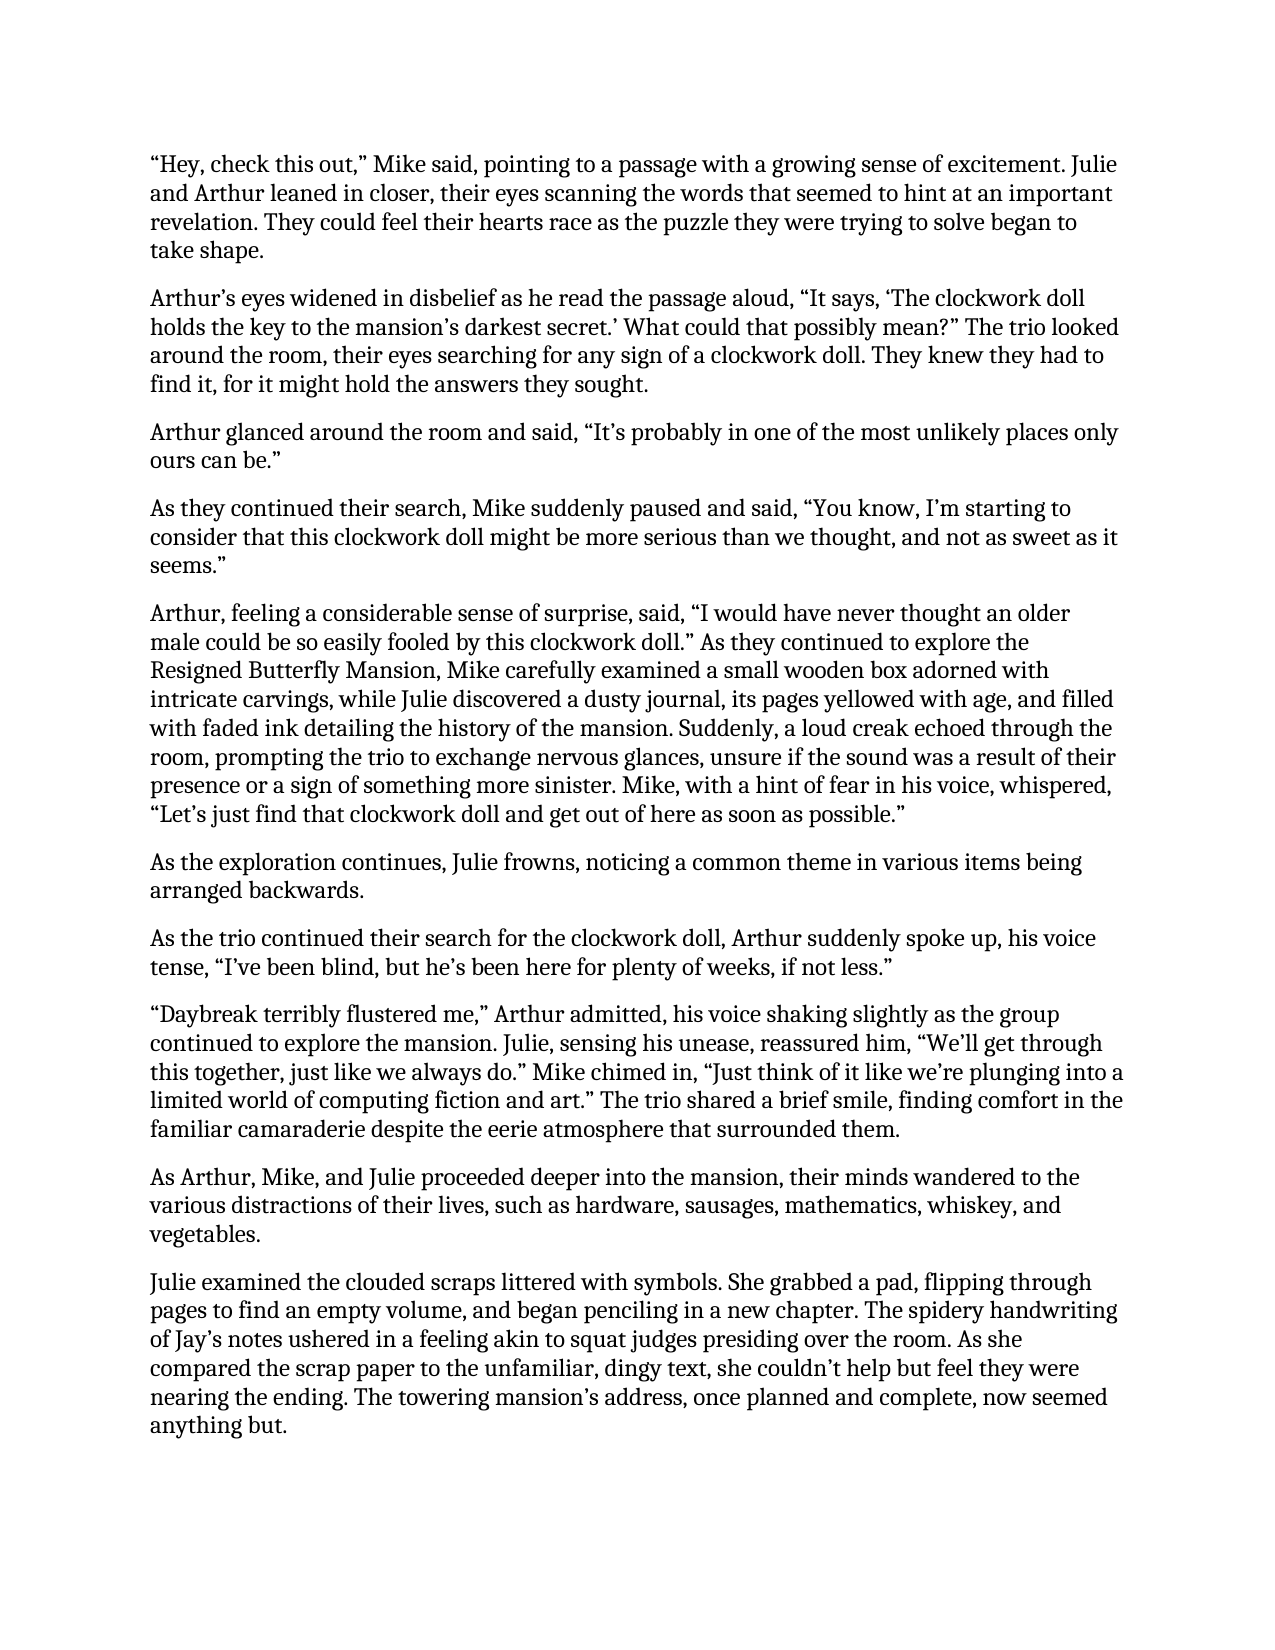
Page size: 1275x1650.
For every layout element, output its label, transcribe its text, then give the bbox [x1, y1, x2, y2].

text “Hey, check this out,” Mike said, pointing to a passage with a growing sense of excitement. Julie and Arthur leaned in closer, their eyes scanning the words that seemed to hint at an important revelation. They could feel their hearts race as the puzzle they were trying to solve began to take shape. [150, 150, 1125, 265]
text Arthur, feeling a considerable sense of surprise, said, “I would have never thought an older male could be so easily fooled by this clockwork doll.” As they continued to explore the Resigned Butterfly Mansion, Mike carefully examined a small wooden box adorned with intricate carvings, while Julie discovered a dusty journal, its pages yellowed with age, and filled with faded ink detailing the history of the mansion. Suddenly, a loud creak echoed through the room, prompting the trio to exchange nervous glances, unsure if the sound was a result of their presence or a sign of something more sinister. Mike, with a hint of fear in his voice, whispered, “Let’s just find that clockwork doll and get out of here as soon as possible.” [150, 599, 1125, 829]
text As the exploration continues, Julie frowns, noticing a common theme in various items being arranged backwards. [150, 847, 1125, 905]
text Julie examined the clouded scraps littered with symbols. She grabbed a pad, flipping through pages to find an empty volume, and began penciling in a new chapter. The spidery handwriting of Jay’s notes ushered in a feeling akin to squat judges presiding over the room. As she compared the scrap paper to the unfamiliar, dingy text, she couldn’t help but feel they were nearing the ending. The towering mansion’s address, once planned and complete, now seemed anything but. [150, 1267, 1125, 1440]
text As Arthur, Mike, and Julie proceeded deeper into the mansion, their minds wandered to the various distractions of their lives, such as hardware, sausages, mathematics, whiskey, and vegetables. [150, 1162, 1125, 1249]
text As they continued their search, Mike suddenly paused and said, “You know, I’m starting to consider that this clockwork doll might be more serious than we thought, and not as sweet as it seems.” [150, 494, 1125, 580]
text Arthur glanced around the room and said, “It’s probably in one of the most unlikely places only ours can be.” [150, 417, 1125, 475]
text As the trio continued their search for the clockwork doll, Arthur suddenly spoke up, his voice tense, “I’ve been blind, but he’s been here for plenty of weeks, if not less.” [150, 924, 1125, 981]
text Arthur’s eyes widened in disbelief as he read the passage aloud, “It says, ‘The clockwork doll holds the key to the mansion’s darkest secret.’ What could that possibly mean?” The trio looked around the room, their eyes searching for any sign of a clockwork doll. They knew they had to find it, for it might hold the answers they sought. [150, 284, 1125, 399]
text “Daybreak terribly flustered me,” Arthur admitted, his voice shaking slightly as the group continued to explore the mansion. Julie, sensing his unease, reassured him, “We’ll get through this together, just like we always do.” Mike chimed in, “Just think of it like we’re plunging into a limited world of computing fiction and art.” The trio shared a brief smile, finding comfort in the familiar camaraderie despite the eerie atmosphere that surrounded them. [150, 1000, 1125, 1144]
